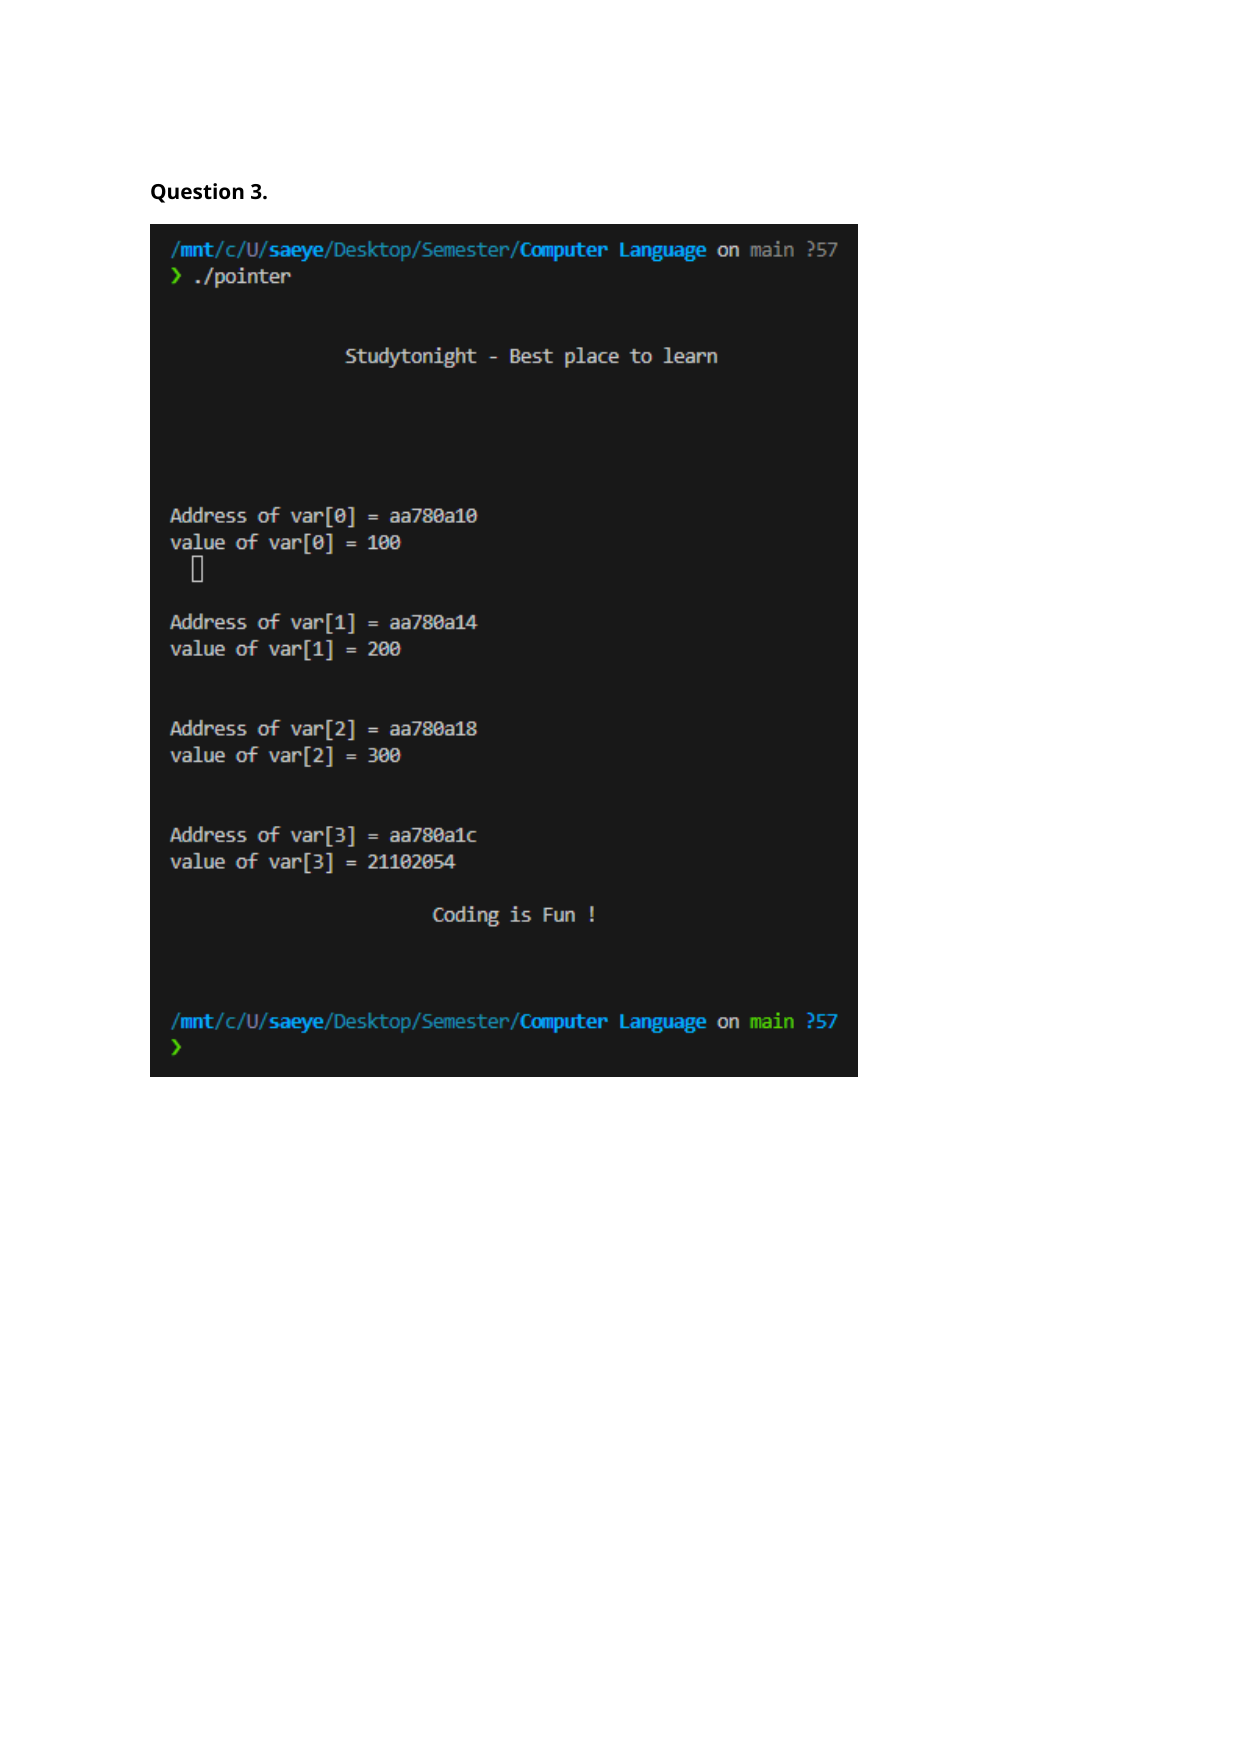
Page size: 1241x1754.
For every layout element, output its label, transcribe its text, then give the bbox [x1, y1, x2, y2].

picture [150, 224, 858, 1077]
text Question 3. [150, 177, 1090, 206]
